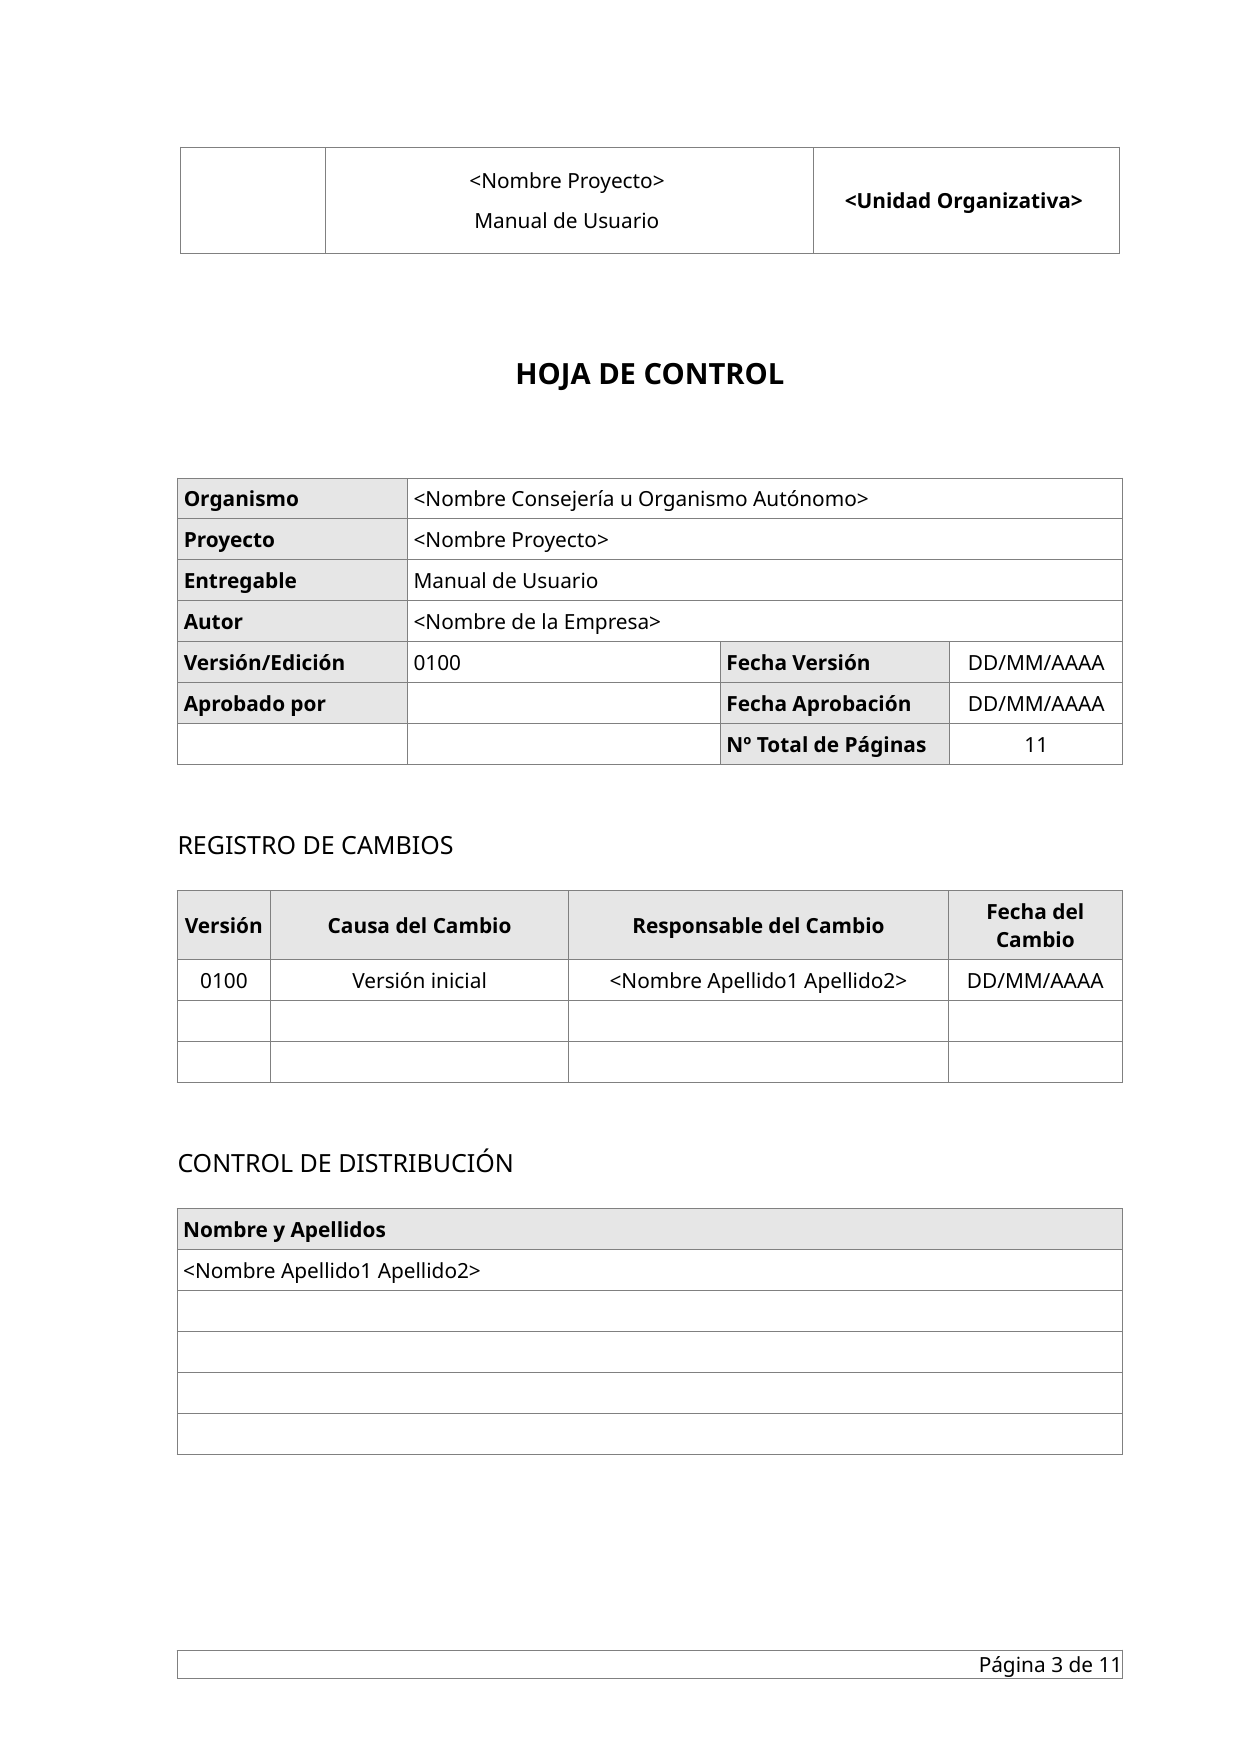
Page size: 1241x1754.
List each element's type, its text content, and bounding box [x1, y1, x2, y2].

table_cell <Nombre Proyecto> [408, 519, 1122, 559]
table_cell 10 [950, 724, 1122, 764]
table_cell <Nombre de la Empresa> [408, 601, 1122, 641]
table_cell [569, 1001, 948, 1041]
table_cell Versión/Edición [178, 642, 407, 682]
table_cell [178, 1373, 1122, 1413]
table_header Causa del Cambio [271, 891, 568, 959]
table_cell [408, 724, 720, 764]
table_cell [178, 1291, 1122, 1331]
table_cell [949, 1042, 1122, 1082]
table_cell Nº Total de Páginas [721, 724, 949, 764]
table_cell [178, 1001, 270, 1041]
table_cell [949, 1001, 1122, 1041]
table_cell Entregable [178, 560, 407, 600]
table_cell DD/MM/AAAA [950, 642, 1122, 682]
table_cell [569, 1042, 948, 1082]
table_cell 0100 [408, 642, 720, 682]
table_header <Nombre Consejería u Organismo Autónomo> [408, 479, 1122, 518]
table_cell <Nombre Apellido1 Apellido2> [178, 1250, 1122, 1290]
table_header Nombre y Apellidos [178, 1209, 1122, 1249]
table_cell [178, 1332, 1122, 1372]
table_header Organismo [178, 479, 407, 518]
table_cell Fecha Aprobación [721, 683, 949, 723]
text HOJA DE CONTROL [177, 353, 1122, 393]
text CONTROL DE DISTRIBUCIÓN [177, 1146, 1122, 1180]
table_cell DD/MM/AAAA [949, 960, 1122, 1000]
table_header Versión [178, 891, 270, 959]
table_header Responsable del Cambio [569, 891, 948, 959]
table_header Fecha del Cambio [949, 891, 1122, 959]
table_cell 0100 [178, 960, 270, 1000]
table_cell Versión inicial [271, 960, 568, 1000]
table_cell Proyecto [178, 519, 407, 559]
table_cell Manual de Usuario [408, 560, 1122, 600]
table_cell Aprobado por [178, 683, 407, 723]
table_cell Fecha Versión [721, 642, 949, 682]
table_cell DD/MM/AAAA [950, 683, 1122, 723]
table_cell [271, 1001, 568, 1041]
text REGISTRO DE CAMBIOS [177, 827, 1122, 862]
table_cell [178, 724, 407, 764]
table_cell [408, 683, 720, 723]
table_cell [178, 1042, 270, 1082]
table_cell [178, 1414, 1122, 1454]
table_cell Autor [178, 601, 407, 641]
table_cell [271, 1042, 568, 1082]
table_cell <Nombre Apellido1 Apellido2> [569, 960, 948, 1000]
